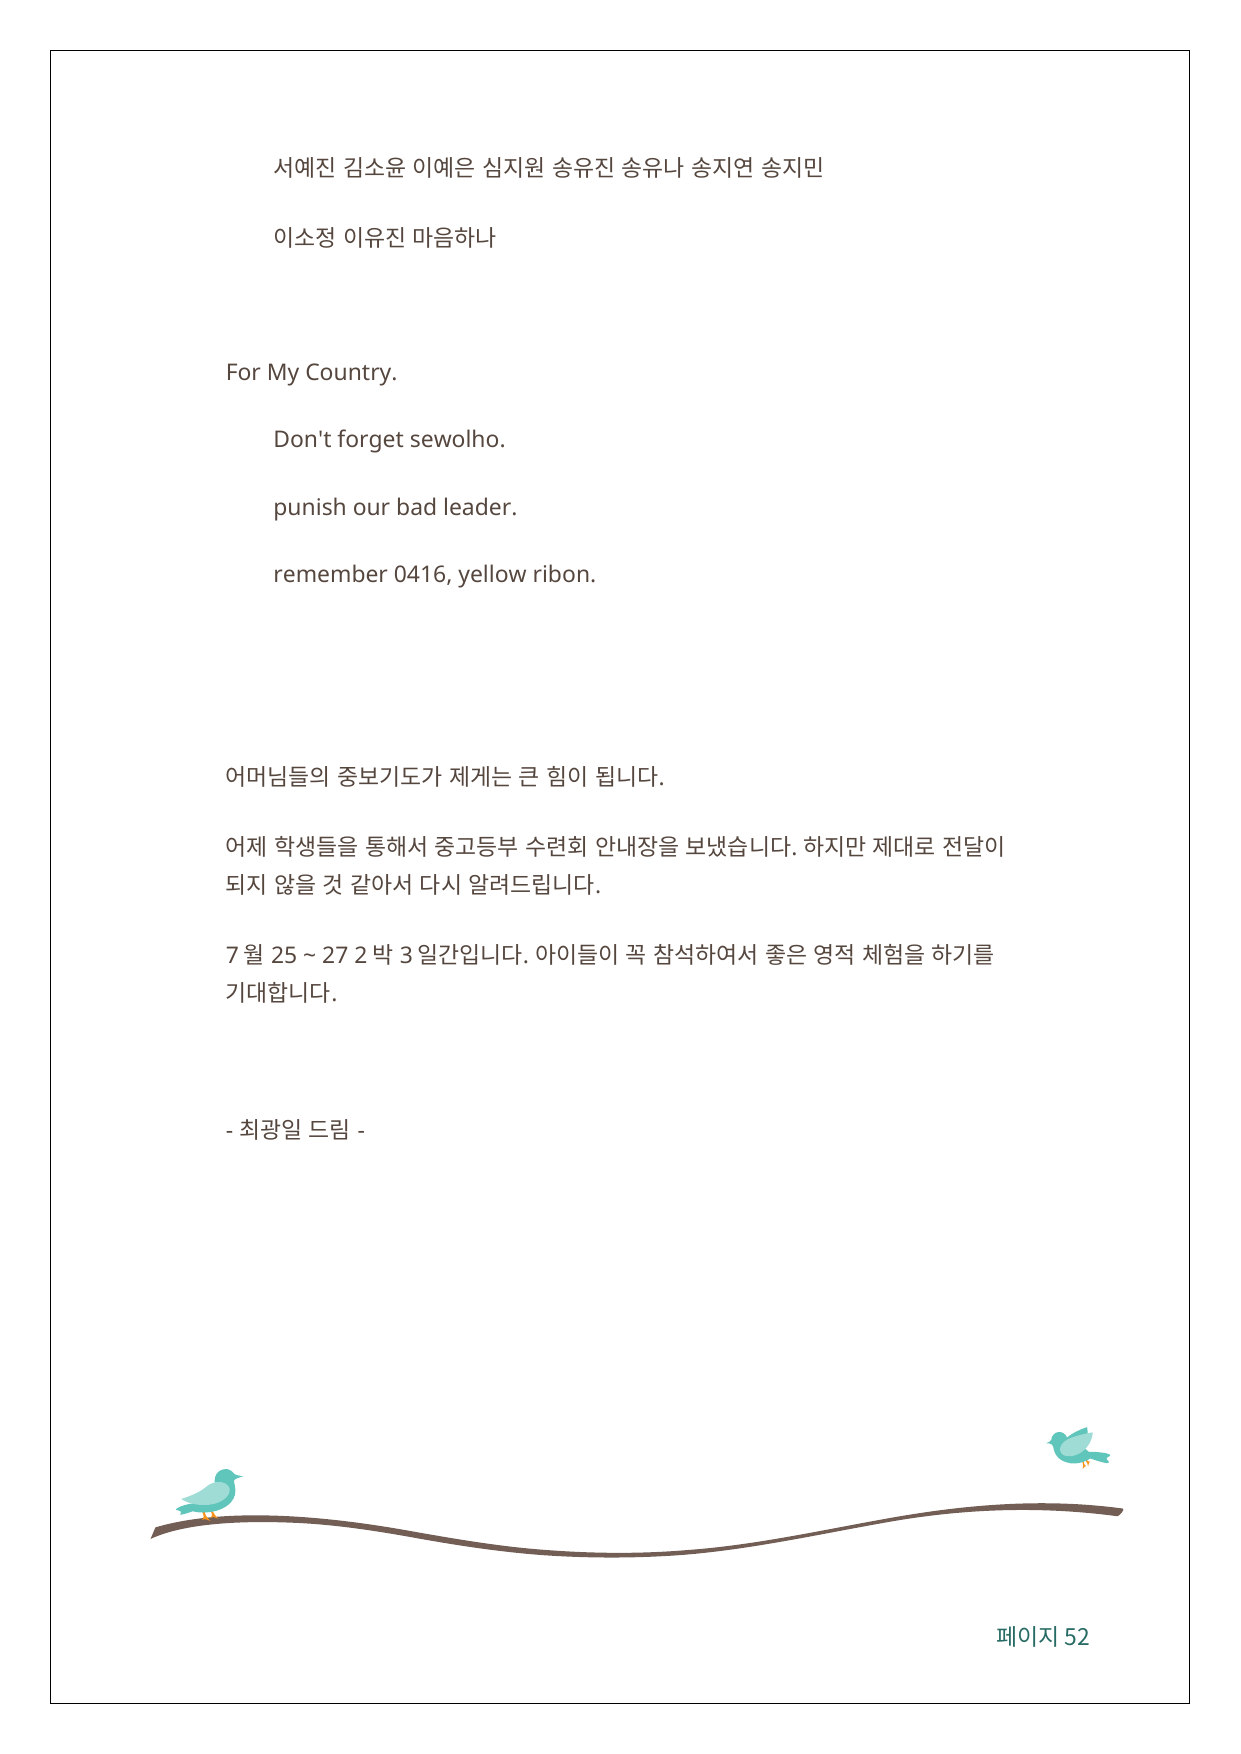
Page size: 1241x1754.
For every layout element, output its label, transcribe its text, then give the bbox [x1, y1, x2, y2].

text - 최광일 드림 - [226, 1112, 1014, 1145]
text Don't forget sewolho. [226, 423, 1014, 454]
text 어제 학생들을 통해서 중고등부 수련회 안내장을 보냈습니다. 하지만 제대로 전달이 되지 않을 것 같아서 다시 알려드립니다. [226, 829, 1014, 900]
text punish our bad leader. [226, 491, 1014, 522]
text For My Country. [226, 356, 1014, 387]
text remember 0416, yellow ribon. [226, 558, 1014, 589]
text 서예진 김소윤 이예은 심지원 송유진 송유나 송지연 송지민 [226, 150, 1014, 183]
text 이소정 이유진 마음하나 [226, 219, 1014, 253]
text 어머님들의 중보기도가 제게는 큰 힘이 됩니다. [226, 759, 1014, 793]
text 7월 25 ~ 27 2박 3일간입니다. 아이들이 꼭 참석하여서 좋은 영적 체험을 하기를 기대합니다. [226, 937, 1014, 1008]
